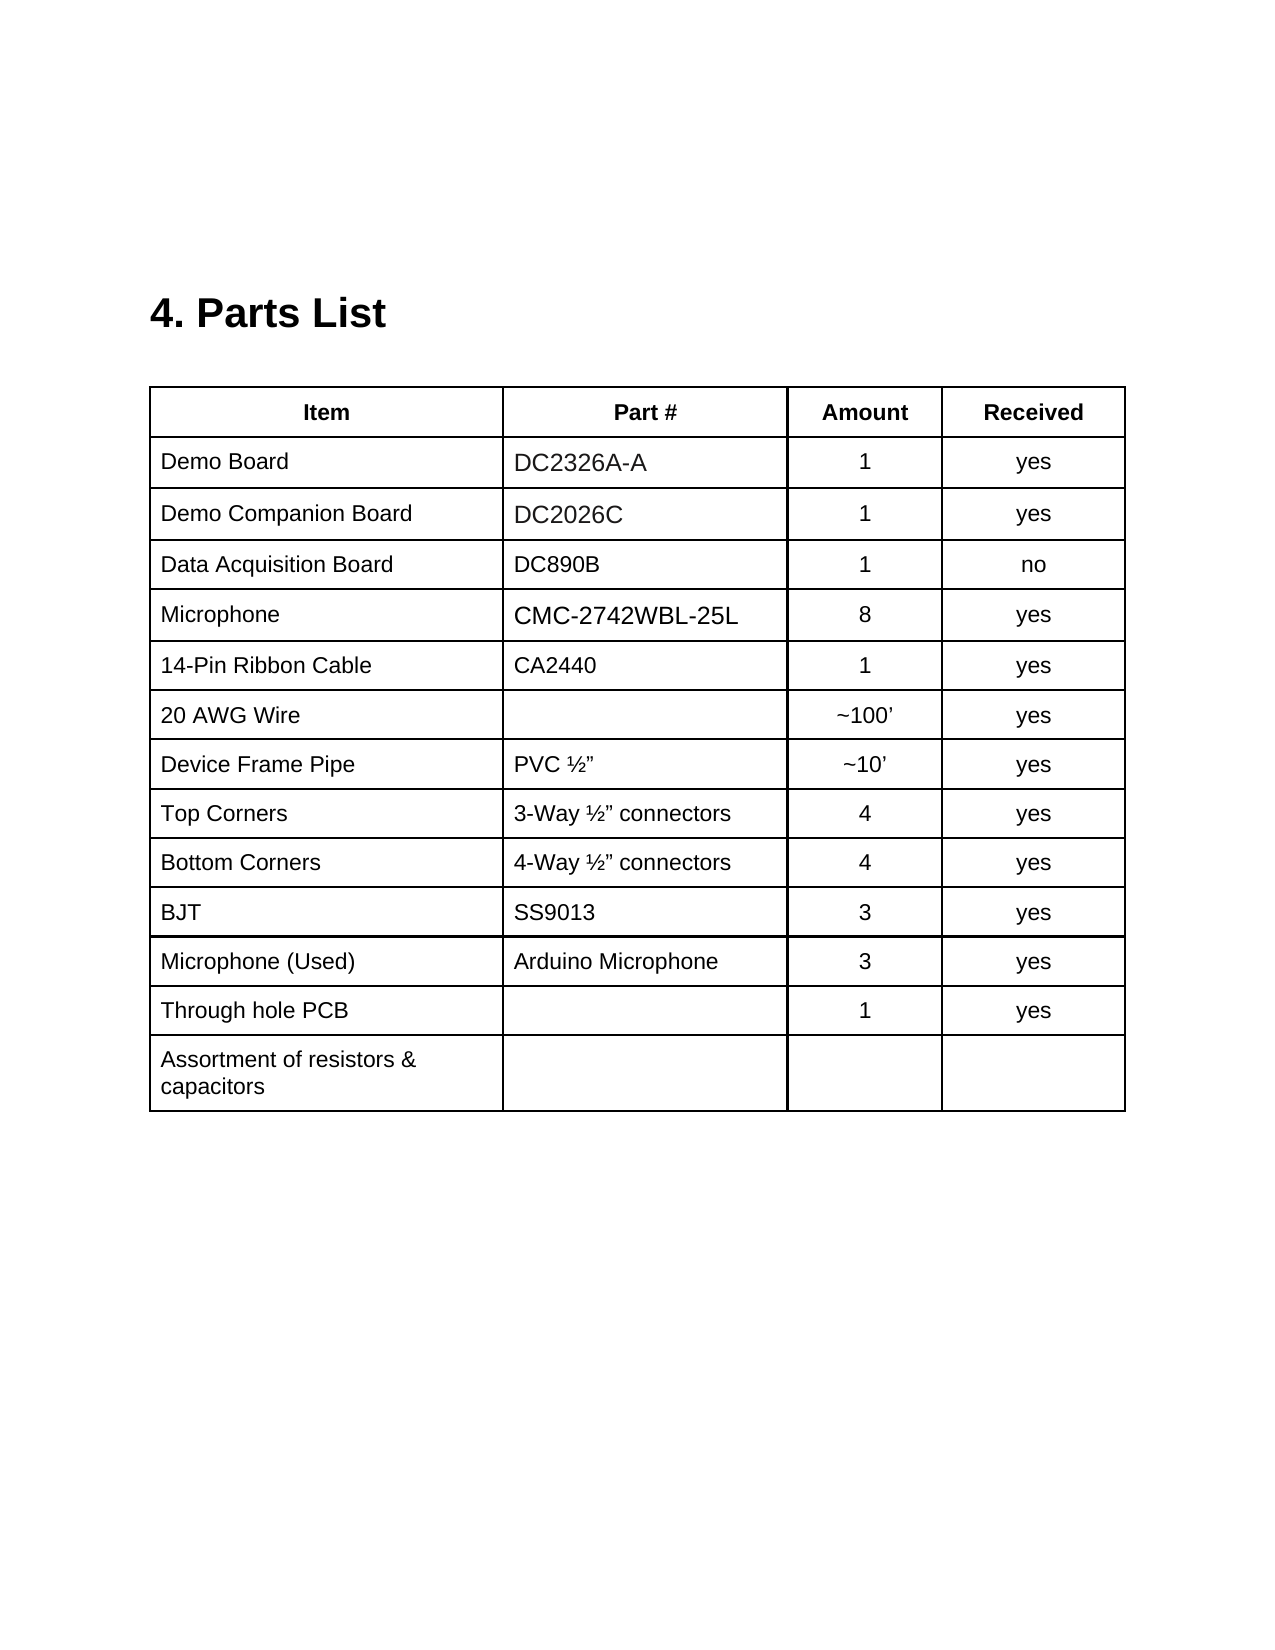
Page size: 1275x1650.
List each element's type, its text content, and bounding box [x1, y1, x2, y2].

table_cell yes [943, 987, 1124, 1034]
table_cell yes [943, 590, 1124, 640]
table_cell 14-Pin Ribbon Cable [151, 642, 502, 689]
table_cell Top Corners [151, 790, 502, 837]
table_cell Microphone (Used) [151, 938, 502, 985]
table_cell DC2326A-A [504, 438, 786, 487]
table_cell 8 [789, 590, 941, 640]
table_header Item [151, 388, 502, 436]
table_cell Arduino Microphone [504, 938, 786, 985]
table_cell PVC ½” [504, 740, 786, 788]
table_cell 20 AWG Wire [151, 691, 502, 738]
subtitle 4. Parts List [150, 288, 1125, 336]
table_cell DC2026C [504, 489, 786, 539]
table_cell BJT [151, 888, 502, 935]
table_cell [943, 1036, 1124, 1109]
table_cell yes [943, 790, 1124, 837]
table_cell ~10’ [789, 740, 941, 788]
table_cell SS9013 [504, 888, 786, 935]
table_cell 3 [789, 938, 941, 985]
table_cell Demo Board [151, 438, 502, 487]
table_cell yes [943, 888, 1124, 935]
table_cell 3-Way ½” connectors [504, 790, 786, 837]
table_cell 1 [789, 489, 941, 539]
table_cell CA2440 [504, 642, 786, 689]
table_cell yes [943, 691, 1124, 738]
table_cell Assortment of resistors & capacitors [151, 1036, 502, 1109]
table_cell 1 [789, 438, 941, 487]
table_cell 1 [789, 541, 941, 588]
table_header Part # [504, 388, 786, 436]
table_cell yes [943, 938, 1124, 985]
table_cell Device Frame Pipe [151, 740, 502, 788]
table_header Amount [789, 388, 941, 436]
table_cell yes [943, 438, 1124, 487]
table_cell 4 [789, 790, 941, 837]
table_cell Microphone [151, 590, 502, 640]
table_cell Demo Companion Board [151, 489, 502, 539]
table_cell 1 [789, 642, 941, 689]
table_cell yes [943, 489, 1124, 539]
table_cell 4 [789, 839, 941, 886]
table_cell Data Acquisition Board [151, 541, 502, 588]
table_cell [504, 1036, 786, 1109]
table_cell no [943, 541, 1124, 588]
table_header Received [943, 388, 1124, 436]
table_cell [504, 987, 786, 1034]
table_cell yes [943, 642, 1124, 689]
table_cell CMC-2742WBL-25L [504, 590, 786, 640]
table_cell 1 [789, 987, 941, 1034]
table_cell ~100’ [789, 691, 941, 738]
table_cell [789, 1036, 941, 1109]
table_cell [504, 691, 786, 738]
table_cell DC890B [504, 541, 786, 588]
table_cell Through hole PCB [151, 987, 502, 1034]
table_cell yes [943, 740, 1124, 788]
table_cell Bottom Corners [151, 839, 502, 886]
table_cell 3 [789, 888, 941, 935]
table_cell 4-Way ½” connectors [504, 839, 786, 886]
table_cell yes [943, 839, 1124, 886]
